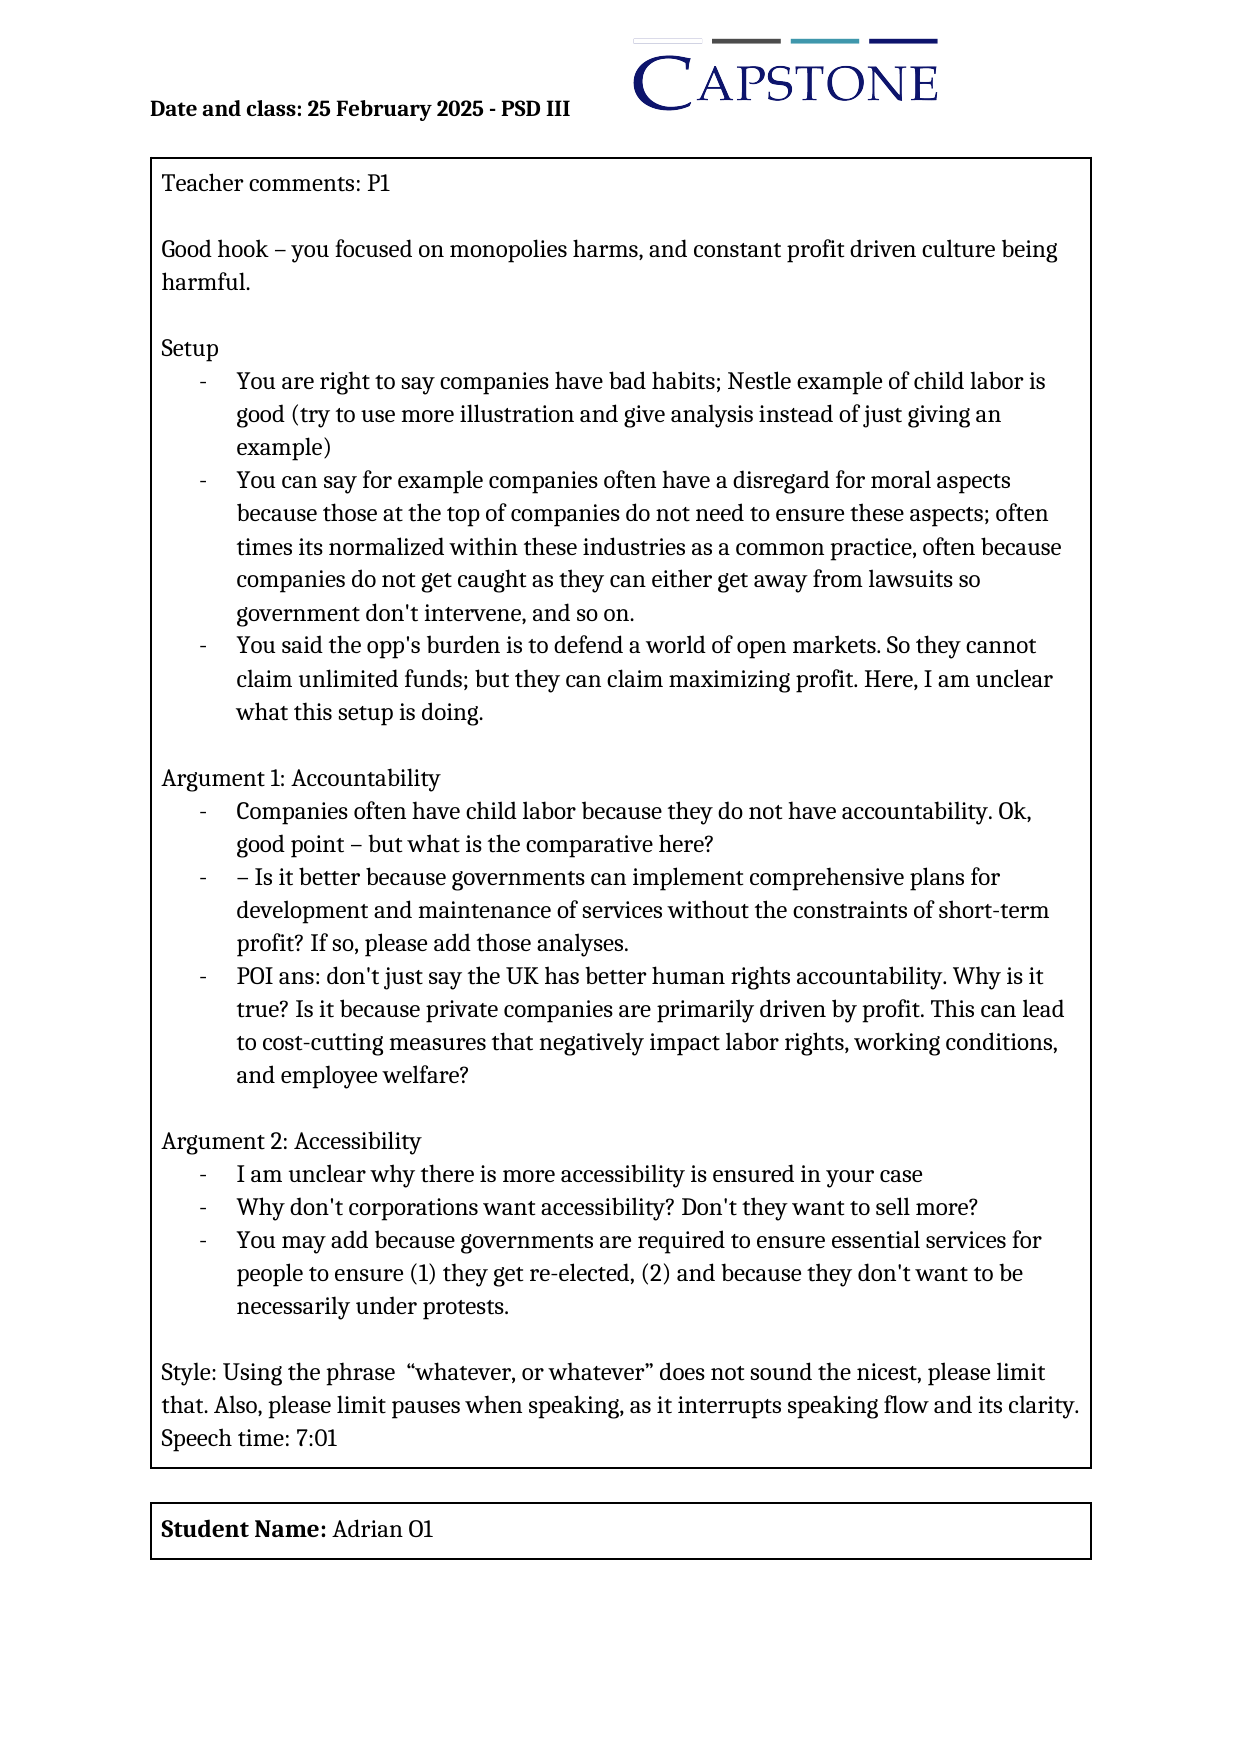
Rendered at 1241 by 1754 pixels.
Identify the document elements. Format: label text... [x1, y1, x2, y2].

table_header Teacher comments: P1 Good hook – you focused on monopolies harms, and constant profit driven culture being harmful. Setup You are right to say companies have bad habits; Nestle example of child labor is good (try to use more illustration and give analysis instead of just giving an example) You can say for example companies often have a disregard for moral aspects because those at the top of companies do not need to ensure these aspects; often times its normalized within these industries as a common practice, often because companies do not get caught as they can either get away from lawsuits so government don't intervene, and so on. You said the opp's burden is to defend a world of open markets. So they cannot claim unlimited funds; but they can claim maximizing profit. Here, I am unclear what this setup is doing. Argument 1: Accountability Companies often have child labor because they do not have accountability. Ok, good point – but what is the comparative here? – Is it better because governments can implement comprehensive plans for development and maintenance of services without the constraints of short-term profit? If so, please add those analyses. POI ans: don't just say the UK has better human rights accountability. Why is it true? Is it because private companies are primarily driven by profit. This can lead to cost-cutting measures that negatively impact labor rights, working conditions, and employee welfare? Argument 2: Accessibility I am unclear why there is more accessibility is ensured in your case Why don't corporations want accessibility? Don't they want to sell more? You may add because governments are required to ensure essential services for people to ensure (1) they get re-elected, (2) and because they don't want to be necessarily under protests. Style: Using the phrase “whatever, or whatever” does not sound the nicest, please limit that. Also, please limit pauses when speaking, as it interrupts speaking flow and its clarity. Speech time: 7:01 [152, 159, 1090, 1467]
table_header Student Name: Adrian O1 [152, 1504, 1090, 1558]
picture [625, 30, 947, 117]
